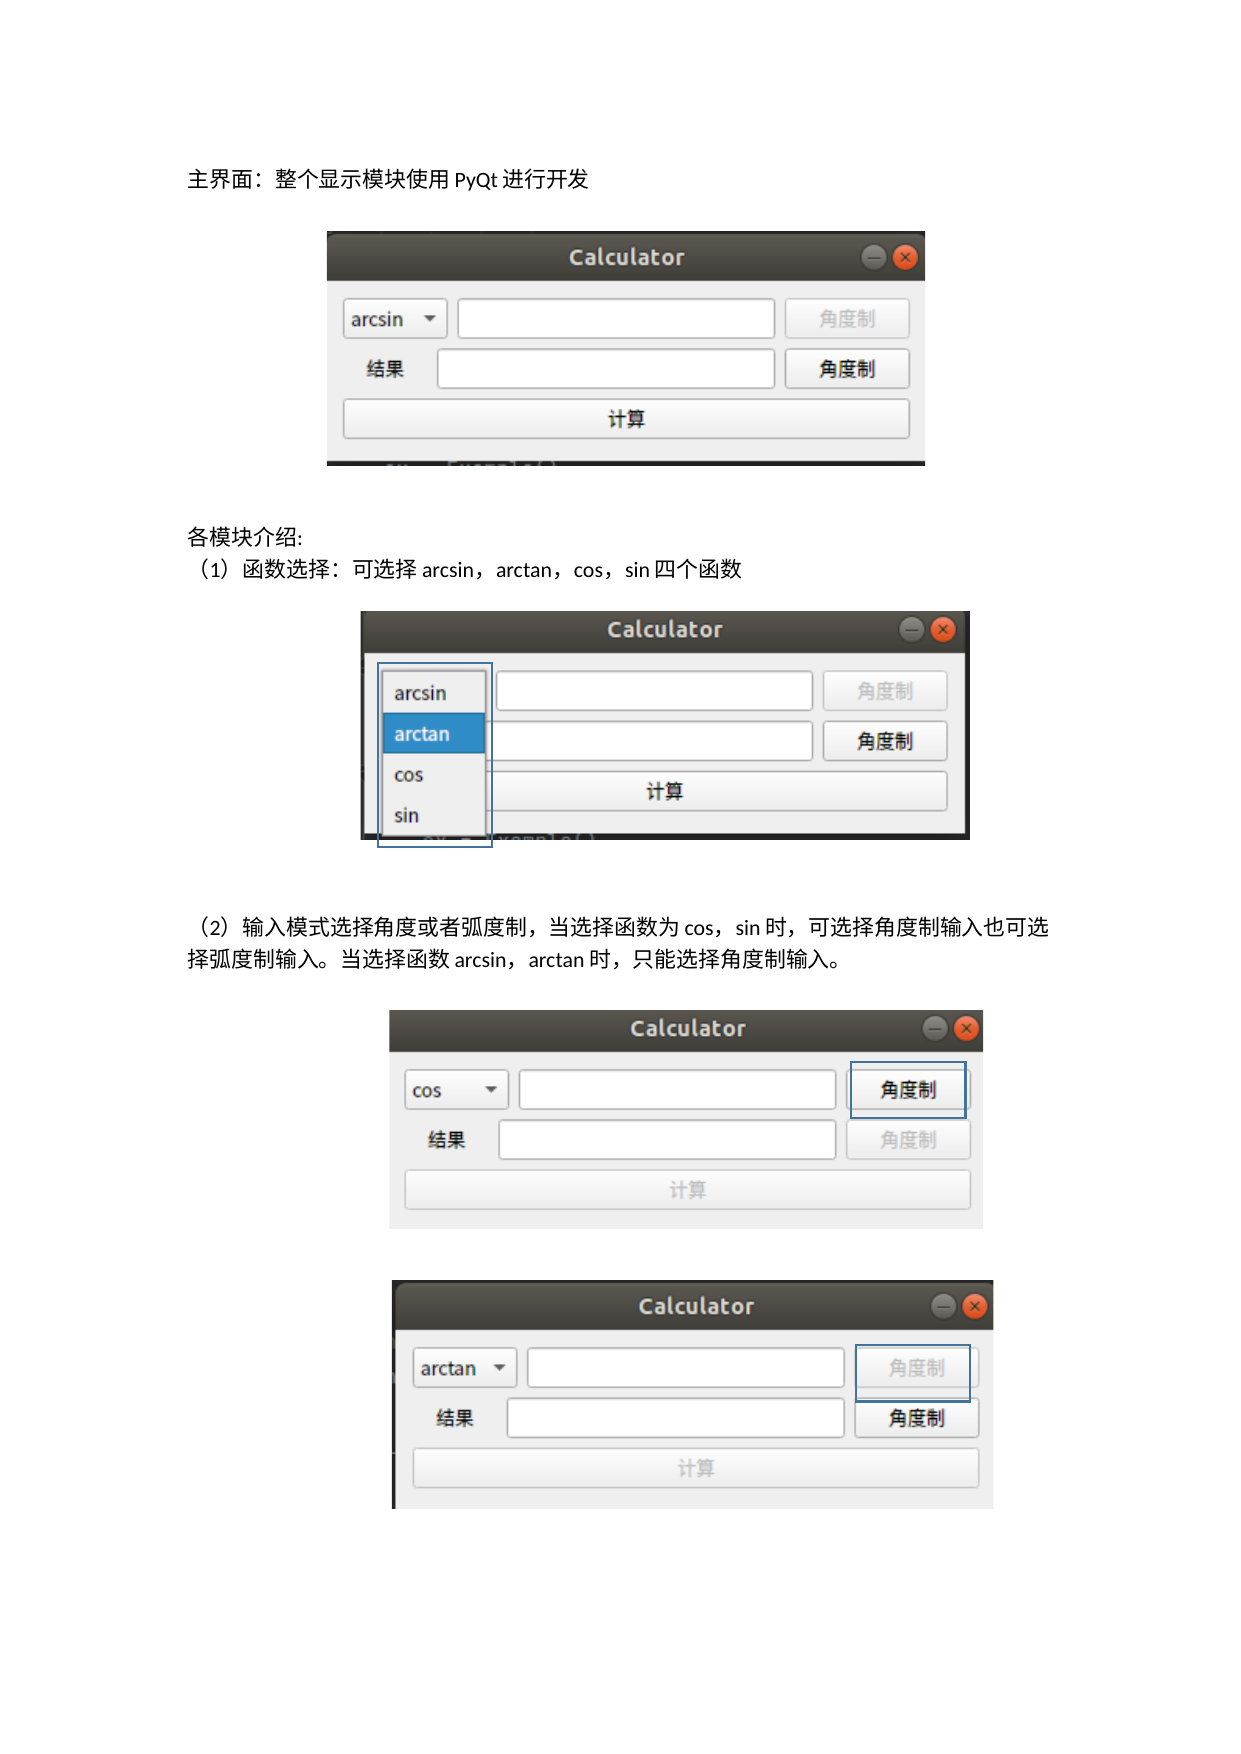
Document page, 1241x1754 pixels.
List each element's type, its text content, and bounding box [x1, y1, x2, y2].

text 主界面：整个显示模块使用PyQt进行开发 [187, 162, 1053, 194]
picture [326, 231, 926, 466]
list 输入模式选择角度或者弧度制，当选择函数为cos，sin时，可选择角度制输入也可选择弧度制输入。当选择函数arcsin，arctan时，只能选择角度制输入。 [187, 909, 1053, 974]
picture [389, 1010, 984, 1229]
picture [391, 1280, 994, 1509]
picture [379, 664, 491, 840]
text （1）函数选择：可选择arcsin，arctan，cos，sin四个函数 [187, 552, 1053, 584]
text 各模块介绍: [187, 519, 1053, 552]
picture [360, 611, 970, 840]
